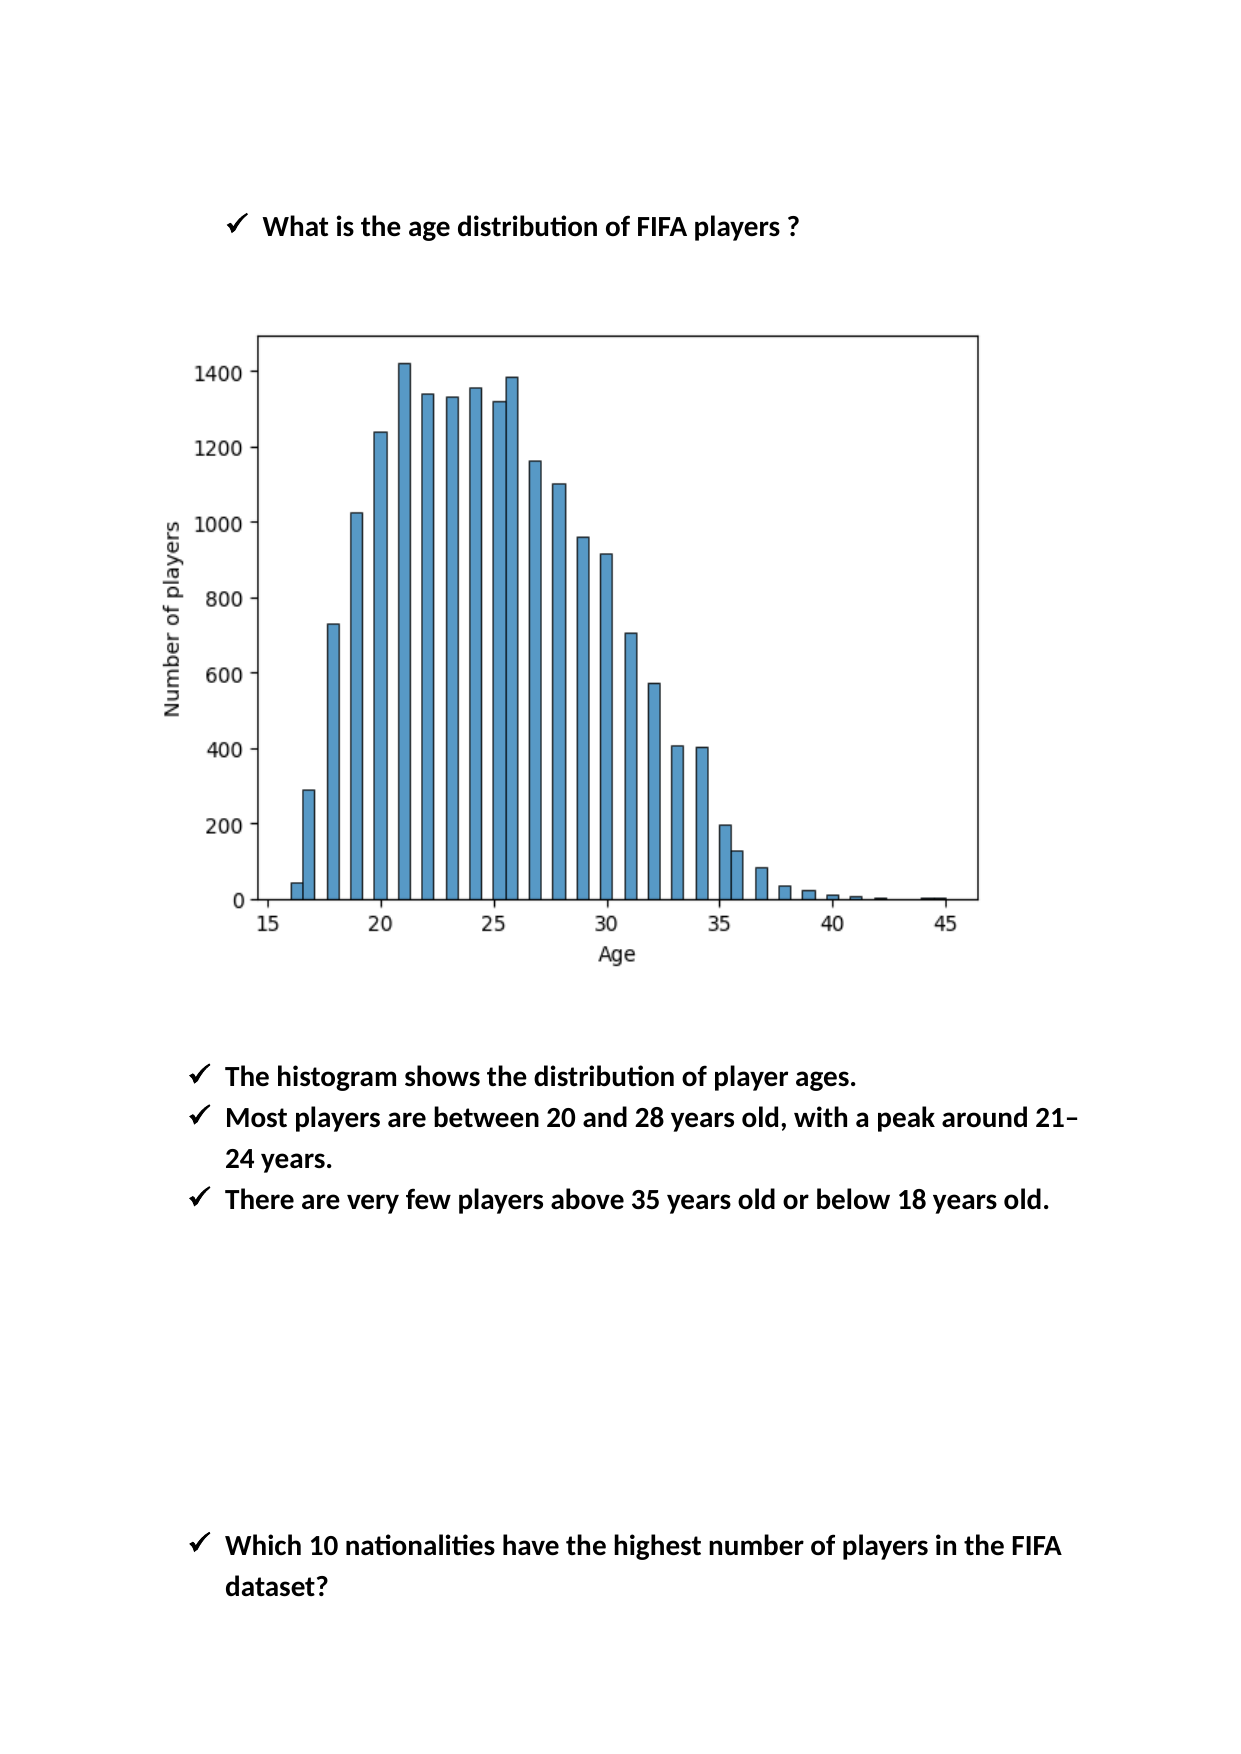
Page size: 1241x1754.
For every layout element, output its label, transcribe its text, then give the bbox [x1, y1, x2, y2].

list Most players are between 20 and 28 years old, with a peak around 21–24 years. [187, 1099, 1090, 1176]
list What is the age distribution of FIFA players ? [225, 208, 1090, 243]
list There are very few players above 35 years old or below 18 years old. [187, 1181, 1090, 1217]
list The histogram shows the distribution of player ages. [187, 1058, 1090, 1094]
picture [150, 322, 992, 980]
list Which 10 nationalities have the highest number of players in the FIFA dataset? [187, 1527, 1090, 1603]
